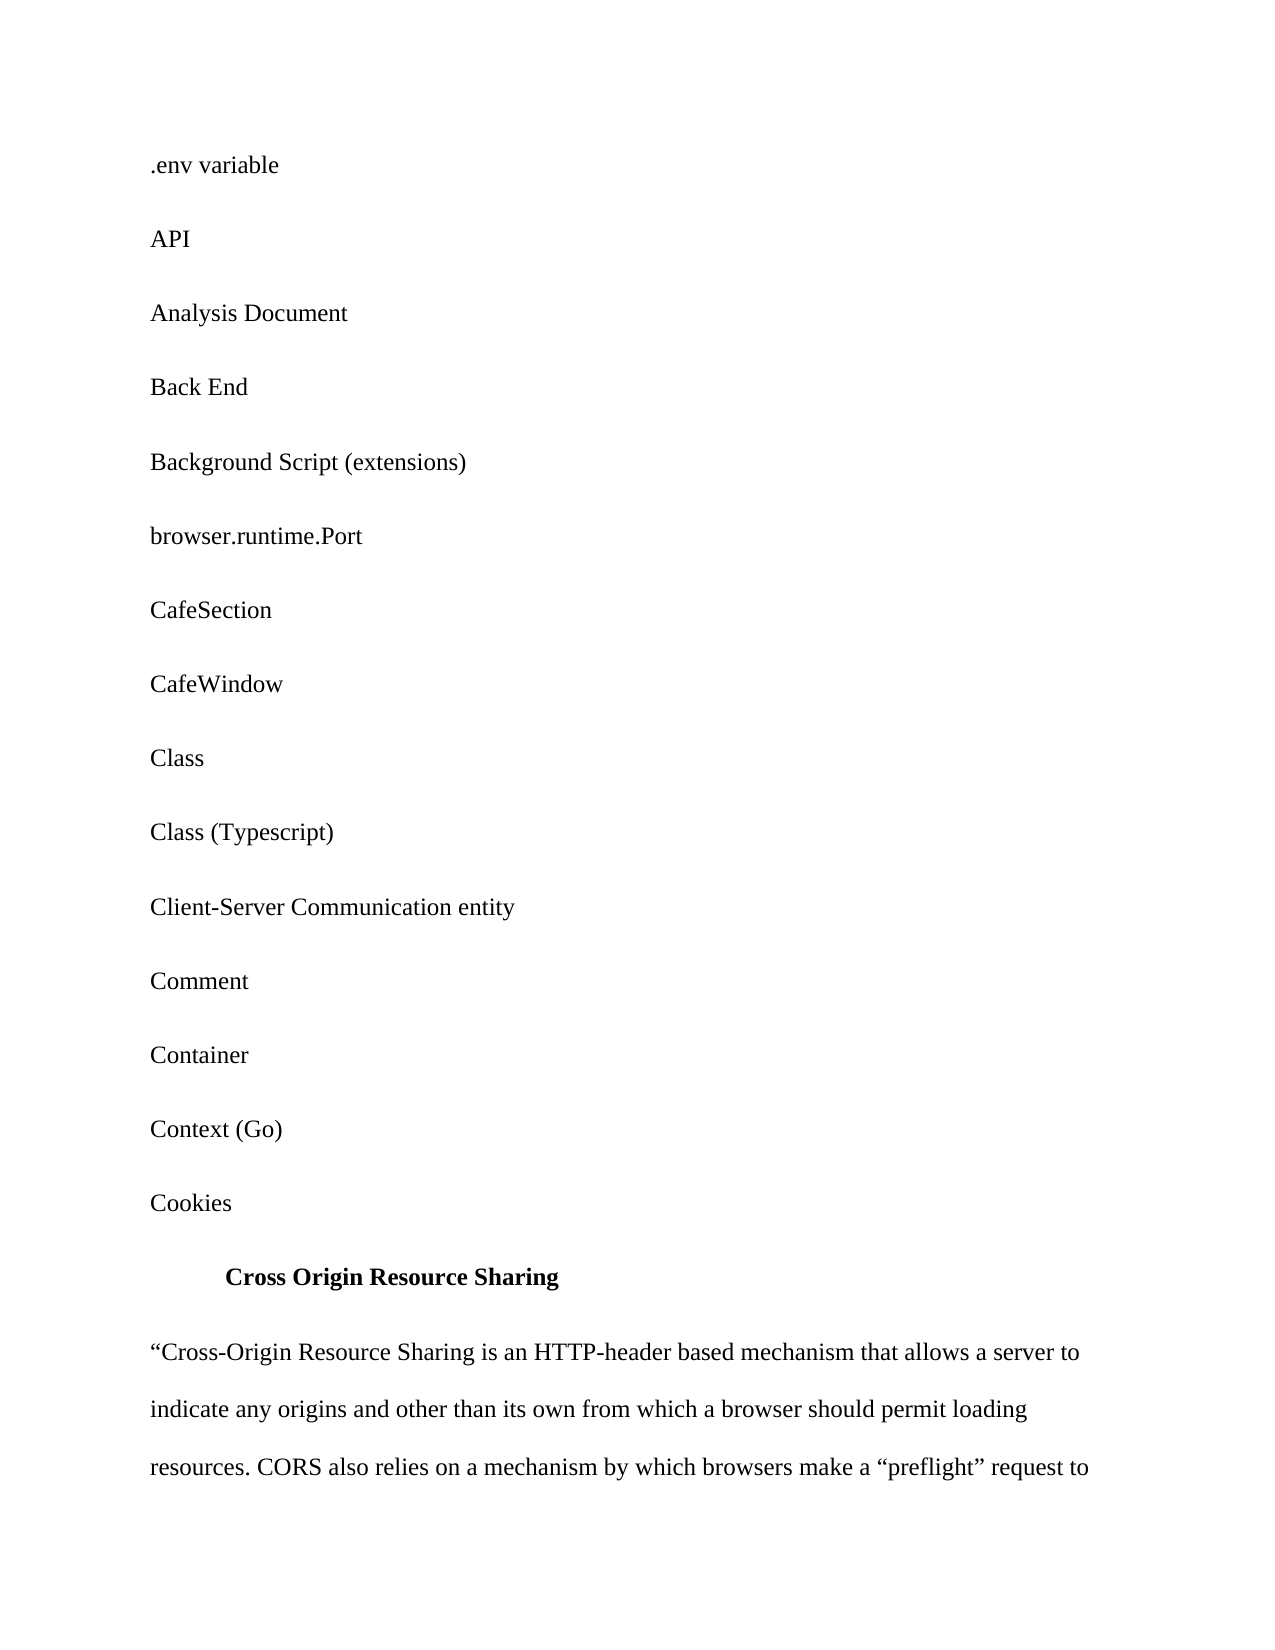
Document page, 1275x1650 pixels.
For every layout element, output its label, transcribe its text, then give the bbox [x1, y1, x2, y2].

text Cookies [150, 1188, 1125, 1217]
text Analysis Document [150, 298, 1125, 327]
text CafeSection [150, 595, 1125, 624]
text Context (Go) [150, 1114, 1125, 1143]
text browser.runtime.Port [150, 521, 1125, 549]
text Back End [150, 372, 1125, 401]
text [150, 1337, 1125, 1480]
text Background Script (extensions) [150, 447, 1125, 475]
text Comment [150, 966, 1125, 994]
text Class (Typescript) [150, 817, 1125, 846]
text .env variable [150, 150, 1125, 179]
text Class [150, 743, 1125, 772]
text CafeWindow [150, 669, 1125, 698]
title Cross Origin Resource Sharing [225, 1262, 1125, 1291]
text Container [150, 1040, 1125, 1069]
text Client-Server Communication entity [150, 892, 1125, 920]
text API [150, 224, 1125, 253]
